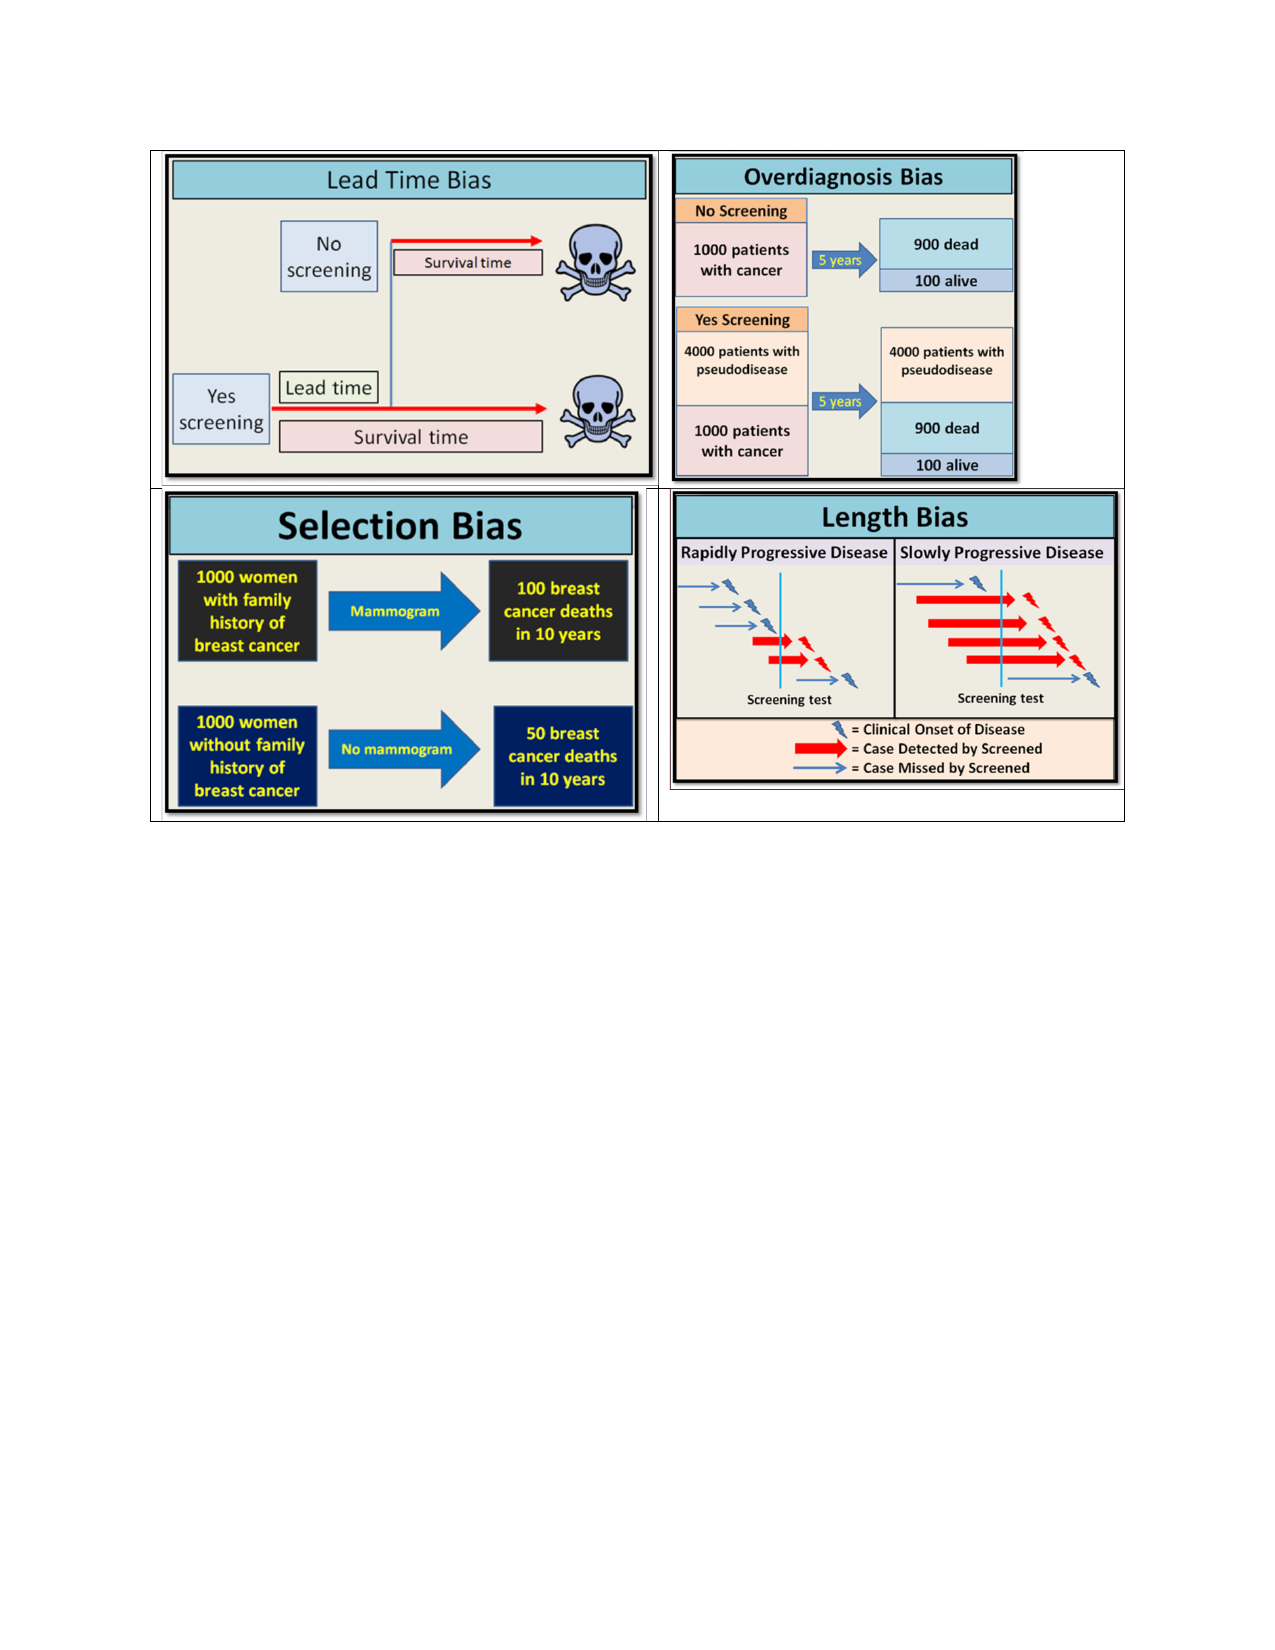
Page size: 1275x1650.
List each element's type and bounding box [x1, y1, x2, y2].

picture [161, 488, 647, 821]
table_header [1024, 151, 1124, 488]
table_cell [659, 489, 1124, 821]
table_header [151, 151, 658, 488]
table_header [659, 151, 669, 488]
table_cell [647, 489, 658, 821]
table_cell [151, 489, 161, 821]
picture [669, 151, 1125, 790]
picture [161, 151, 659, 486]
